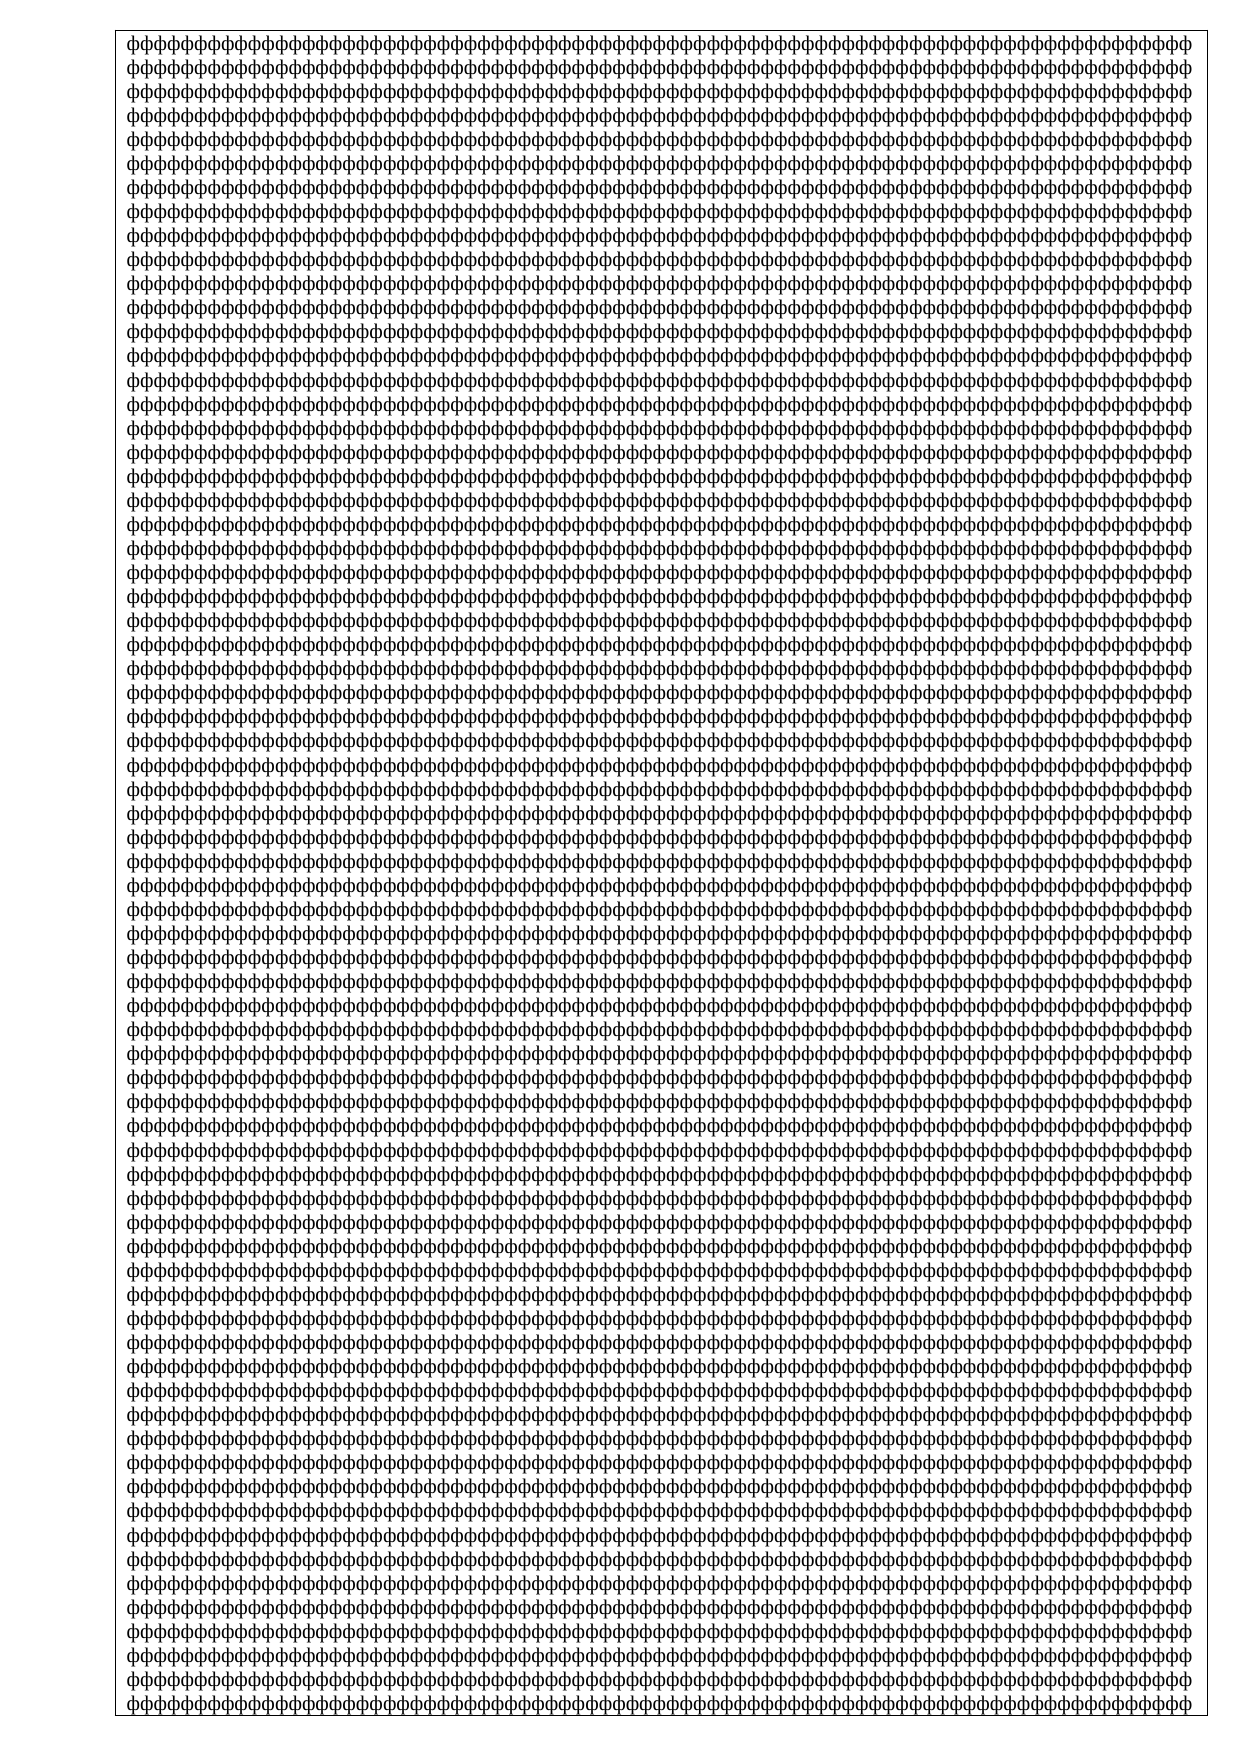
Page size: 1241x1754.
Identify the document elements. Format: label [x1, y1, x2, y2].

table_cell [116, 31, 1207, 1715]
